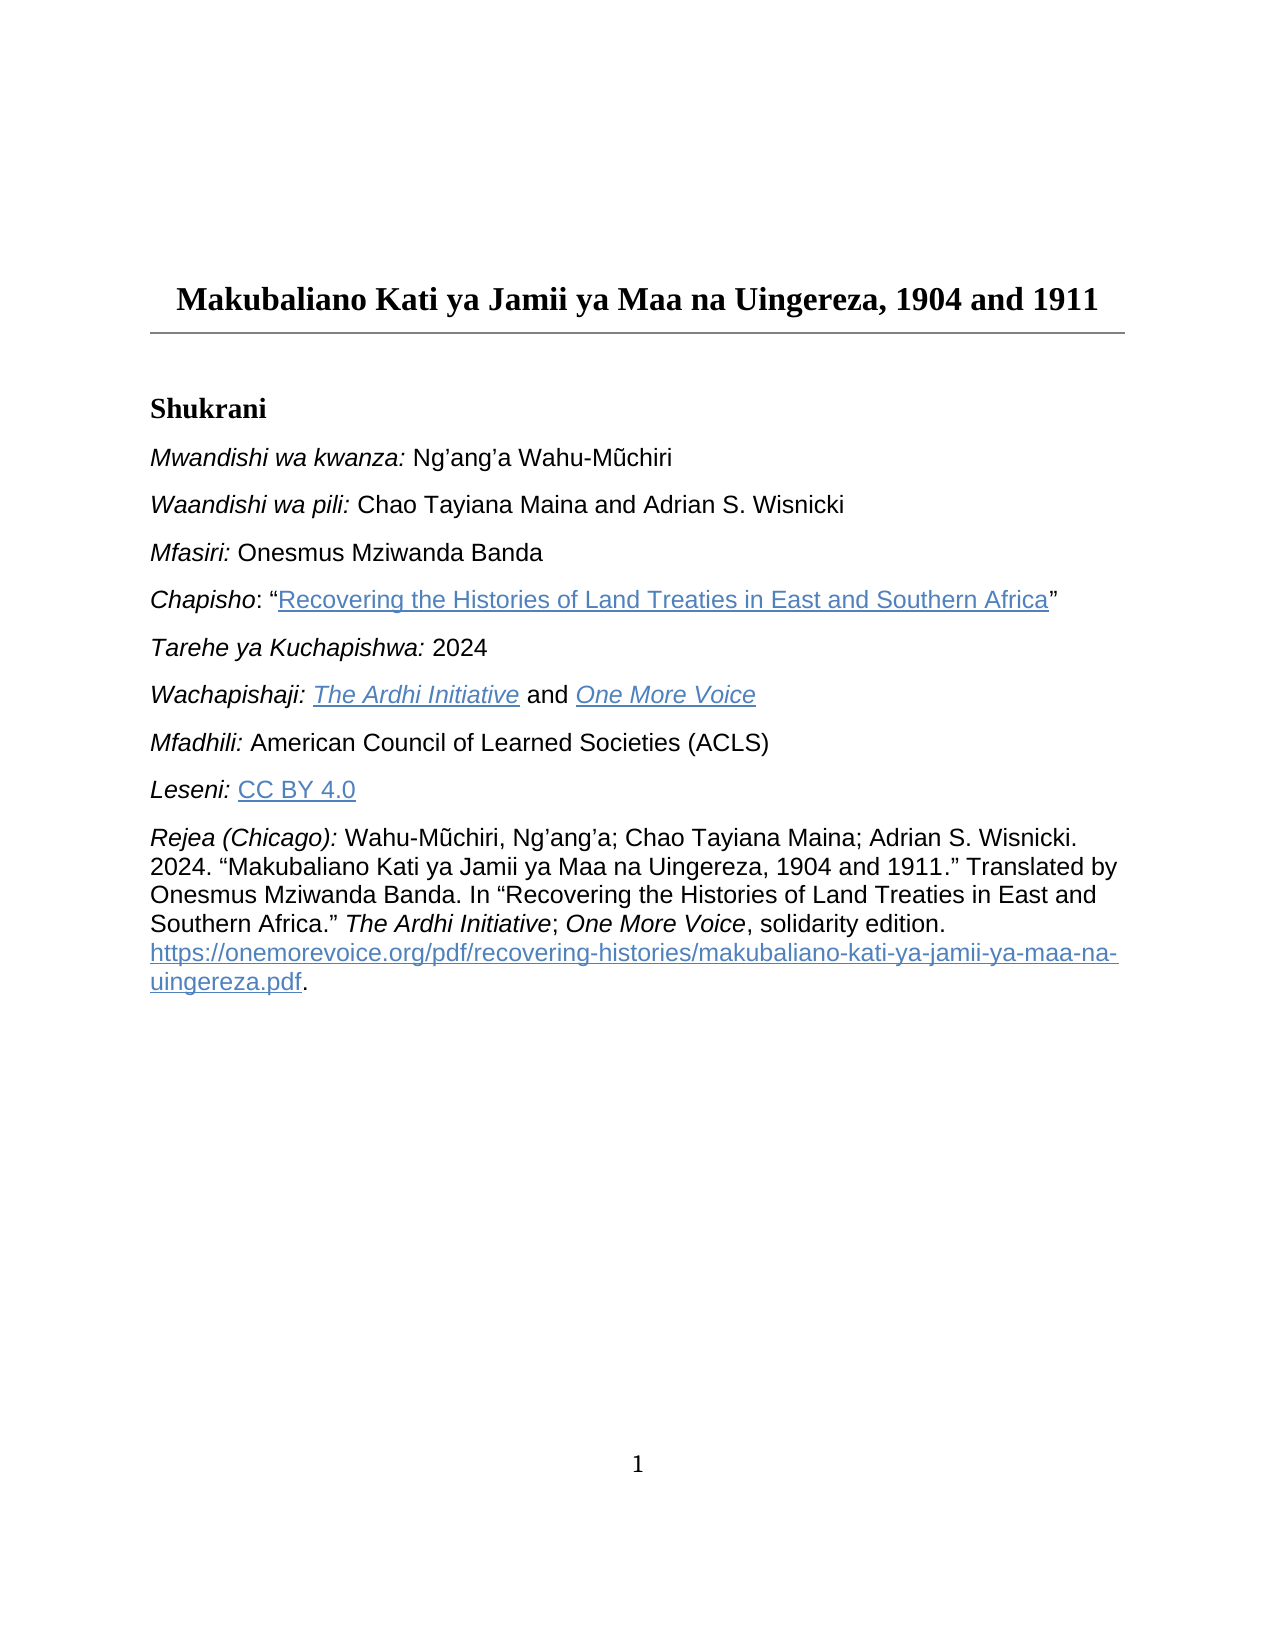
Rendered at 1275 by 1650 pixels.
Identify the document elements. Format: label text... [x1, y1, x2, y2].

text Leseni: CC BY 4.0 [150, 776, 1125, 804]
text Rejea (Chicago): Wahu-Mũchiri, Ng’ang’a; Chao Tayiana Maina; Adrian S. Wisnicki. 2024. “Makubaliano Kati ya Jamii ya Maa na Uingereza, 1904 and 1911.” Translated by Onesmus Mziwanda Banda. In “Recovering the Histories of Land Treaties in East and Southern Africa.” The Ardhi Initiative; One More Voice, solidarity edition. https://onemorevoice.org/pdf/recovering-histories/makubaliano-kati-ya-jamii-ya-maa-na-uingereza.pdf. [150, 823, 1125, 996]
subtitle Makubaliano Kati ya Jamii ya Maa na Uingereza, 1904 and 1911 [150, 279, 1125, 318]
text Chapisho: “Recovering the Histories of Land Treaties in East and Southern Africa” [150, 586, 1125, 614]
text Wachapishaji: The Ardhi Initiative and One More Voice [150, 681, 1125, 709]
text Mwandishi wa kwanza: Ng’ang’a Wahu-Mũchiri [150, 443, 1125, 472]
subtitle Shukrani [150, 391, 1125, 424]
text Mfadhili: American Council of Learned Societies (ACLS) [150, 728, 1125, 757]
text Waandishi wa pili: Chao Tayiana Maina and Adrian S. Wisnicki [150, 491, 1125, 519]
text Mfasiri: Onesmus Mziwanda Banda [150, 538, 1125, 567]
text Tarehe ya Kuchapishwa: 2024 [150, 633, 1125, 662]
